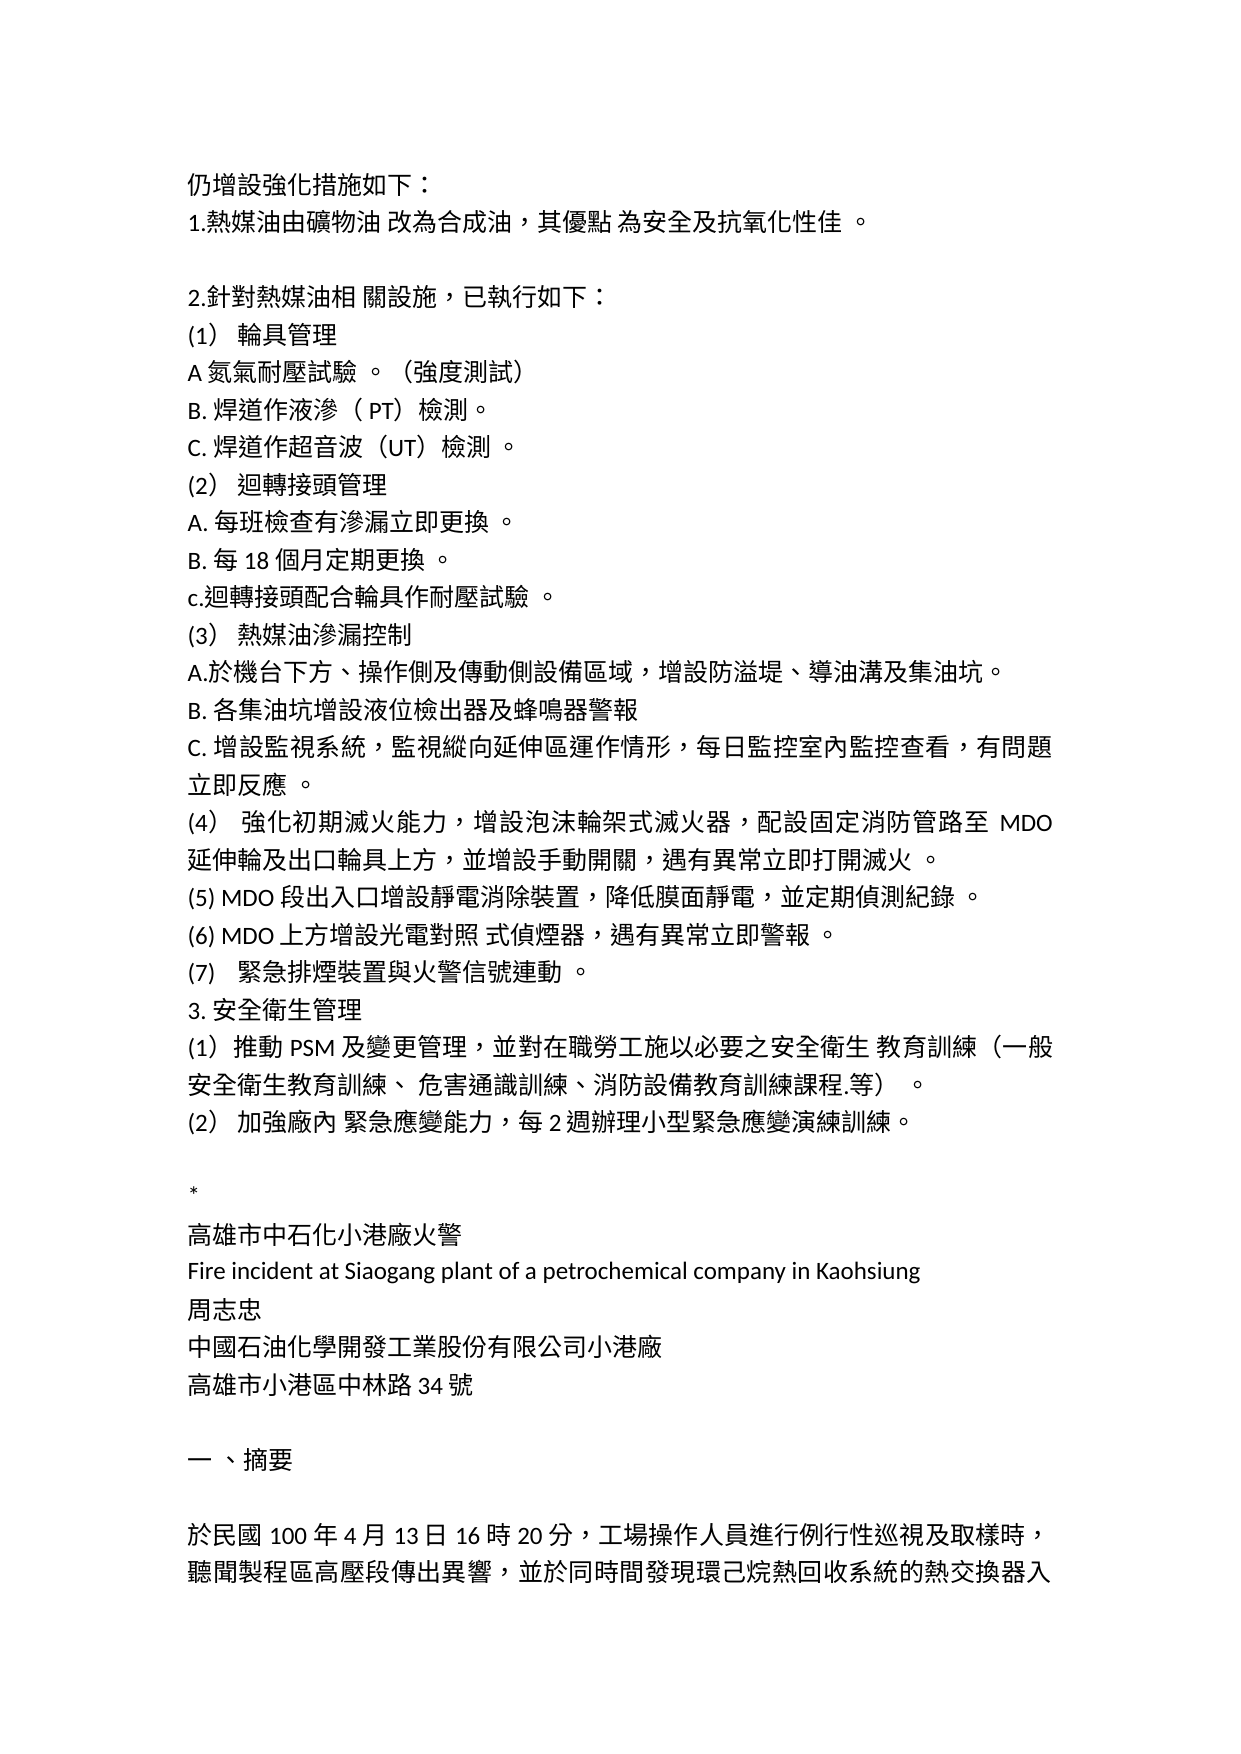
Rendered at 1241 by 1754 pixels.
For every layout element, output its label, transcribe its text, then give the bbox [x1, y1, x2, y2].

text 周志忠 [187, 1289, 1053, 1327]
text 高雄市小港區中林路34號 [187, 1364, 1053, 1402]
text B. 焊道作液滲（ PT）檢測。 [187, 389, 1053, 427]
text (1） 輪具管理 [187, 314, 1053, 352]
text B. 各集油坑增設液位檢出器及蜂鳴器警報 [187, 689, 1053, 727]
text (4） 強化初期滅火能力，增設泡沫輪架式滅火器，配設固定消防管路至 MDO 延伸輪及出口輪具上方，並增設手動開關，遇有異常立即打開滅火 。 [187, 802, 1053, 877]
text 一 、摘要 [187, 1439, 1053, 1477]
text (6) MDO上方增設光電對照 式偵煙器，遇有異常立即警報 。 [187, 914, 1053, 952]
text B. 每 18 個月定期更換 。 [187, 539, 1053, 577]
text (7) 緊急排煙裝置與火警信號連動 。 [187, 952, 1053, 989]
text A 氮氣耐壓試驗 。（強度測試） [187, 352, 1053, 389]
text c.迴轉接頭配合輪具作耐壓試驗 。 [187, 577, 1053, 614]
text A.於機台下方、操作側及傳動側設備區域，增設防溢堤、導油溝及集油坑。 [187, 652, 1053, 689]
text (2） 加強廠內 緊急應變能力，每 2週辦理小型緊急應變演練訓練。 [187, 1102, 1053, 1139]
text 1.熱媒油由礦物油 改為合成油，其優點 為安全及抗氧化性佳 。 [187, 202, 1053, 239]
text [187, 164, 1053, 202]
text (5) MDO 段出入口增設靜電消除裝置，降低膜面靜電，並定期偵測紀錄 。 [187, 877, 1053, 914]
text Fire incident at Siaogang plant of a petrochemical company in Kaohsiung [187, 1252, 1053, 1289]
text 中國石油化學開發工業股份有限公司小港廠 [187, 1327, 1053, 1364]
text C. 增設監視系統，監視縱向延伸區運作情形，每日監控室內監控查看，有問題立即反應 。 [187, 727, 1053, 802]
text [187, 1514, 1053, 1589]
text (2） 迴轉接頭管理 [187, 464, 1053, 502]
text A. 每班檢查有滲漏立即更換 。 [187, 502, 1053, 539]
text C. 焊道作超音波（UT）檢測 。 [187, 427, 1053, 464]
text (1）推動 PSM 及變更管理，並對在職勞工施以必要之安全衛生 教育訓練（一般安全衛生教育訓練、 危害通識訓練、消防設備教育訓練課程.等） 。 [187, 1027, 1053, 1102]
text * [187, 1177, 1053, 1214]
text (3） 熱媒油滲漏控制 [187, 614, 1053, 652]
text 3. 安全衛生管理 [187, 989, 1053, 1027]
text 2.針對熱媒油相 關設施，已執行如下： [187, 277, 1053, 314]
text 高雄市中石化小港廠火警 [187, 1214, 1053, 1252]
